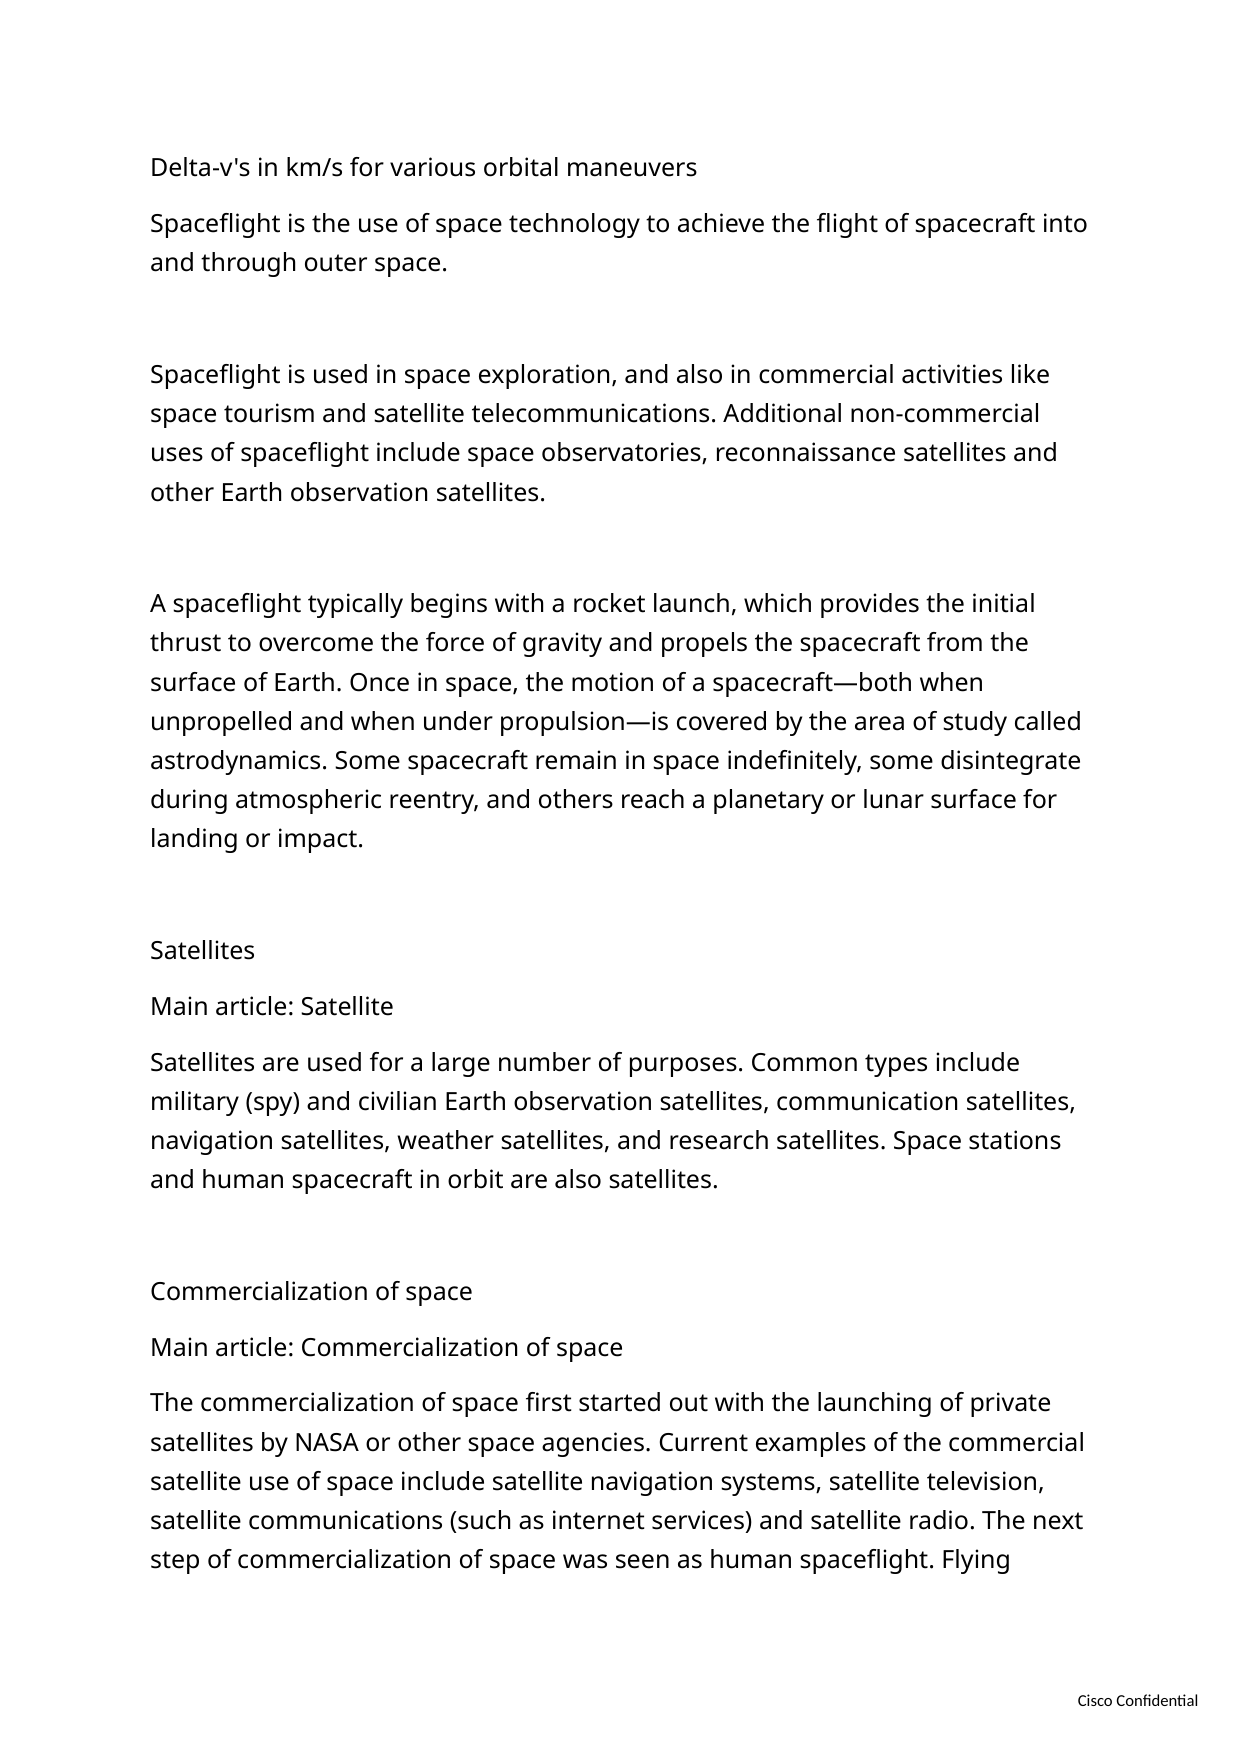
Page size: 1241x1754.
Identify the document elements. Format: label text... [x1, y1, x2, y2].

text Satellites are used for a large number of purposes. Common types include military (spy) and civilian Earth observation satellites, communication satellites, navigation satellites, weather satellites, and research satellites. Space stations and human spacecraft in orbit are also satellites. [150, 1044, 1090, 1196]
text Spaceflight is the use of space technology to achieve the flight of spacecraft into and through outer space. [150, 206, 1090, 279]
text Delta-v's in km/s for various orbital maneuvers [150, 150, 1090, 184]
text Satellites [150, 932, 1090, 967]
text Commercialization of space [150, 1273, 1090, 1307]
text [150, 1385, 1090, 1576]
text Spaceflight is used in space exploration, and also in commercial activities like space tourism and satellite telecommunications. Additional non-commercial uses of spaceflight include space observatories, reconnaissance satellites and other Earth observation satellites. [150, 357, 1090, 508]
text Main article: Satellite [150, 988, 1090, 1022]
text Main article: Commercialization of space [150, 1329, 1090, 1363]
text A spaceflight typically begins with a rocket launch, which provides the initial thrust to overcome the force of gravity and propels the spacecraft from the surface of Earth. Once in space, the motion of a spacecraft—both when unpropelled and when under propulsion—is covered by the area of study called astrodynamics. Some spacecraft remain in space indefinitely, some disintegrate during atmospheric reentry, and others reach a planetary or lunar surface for landing or impact. [150, 586, 1090, 855]
